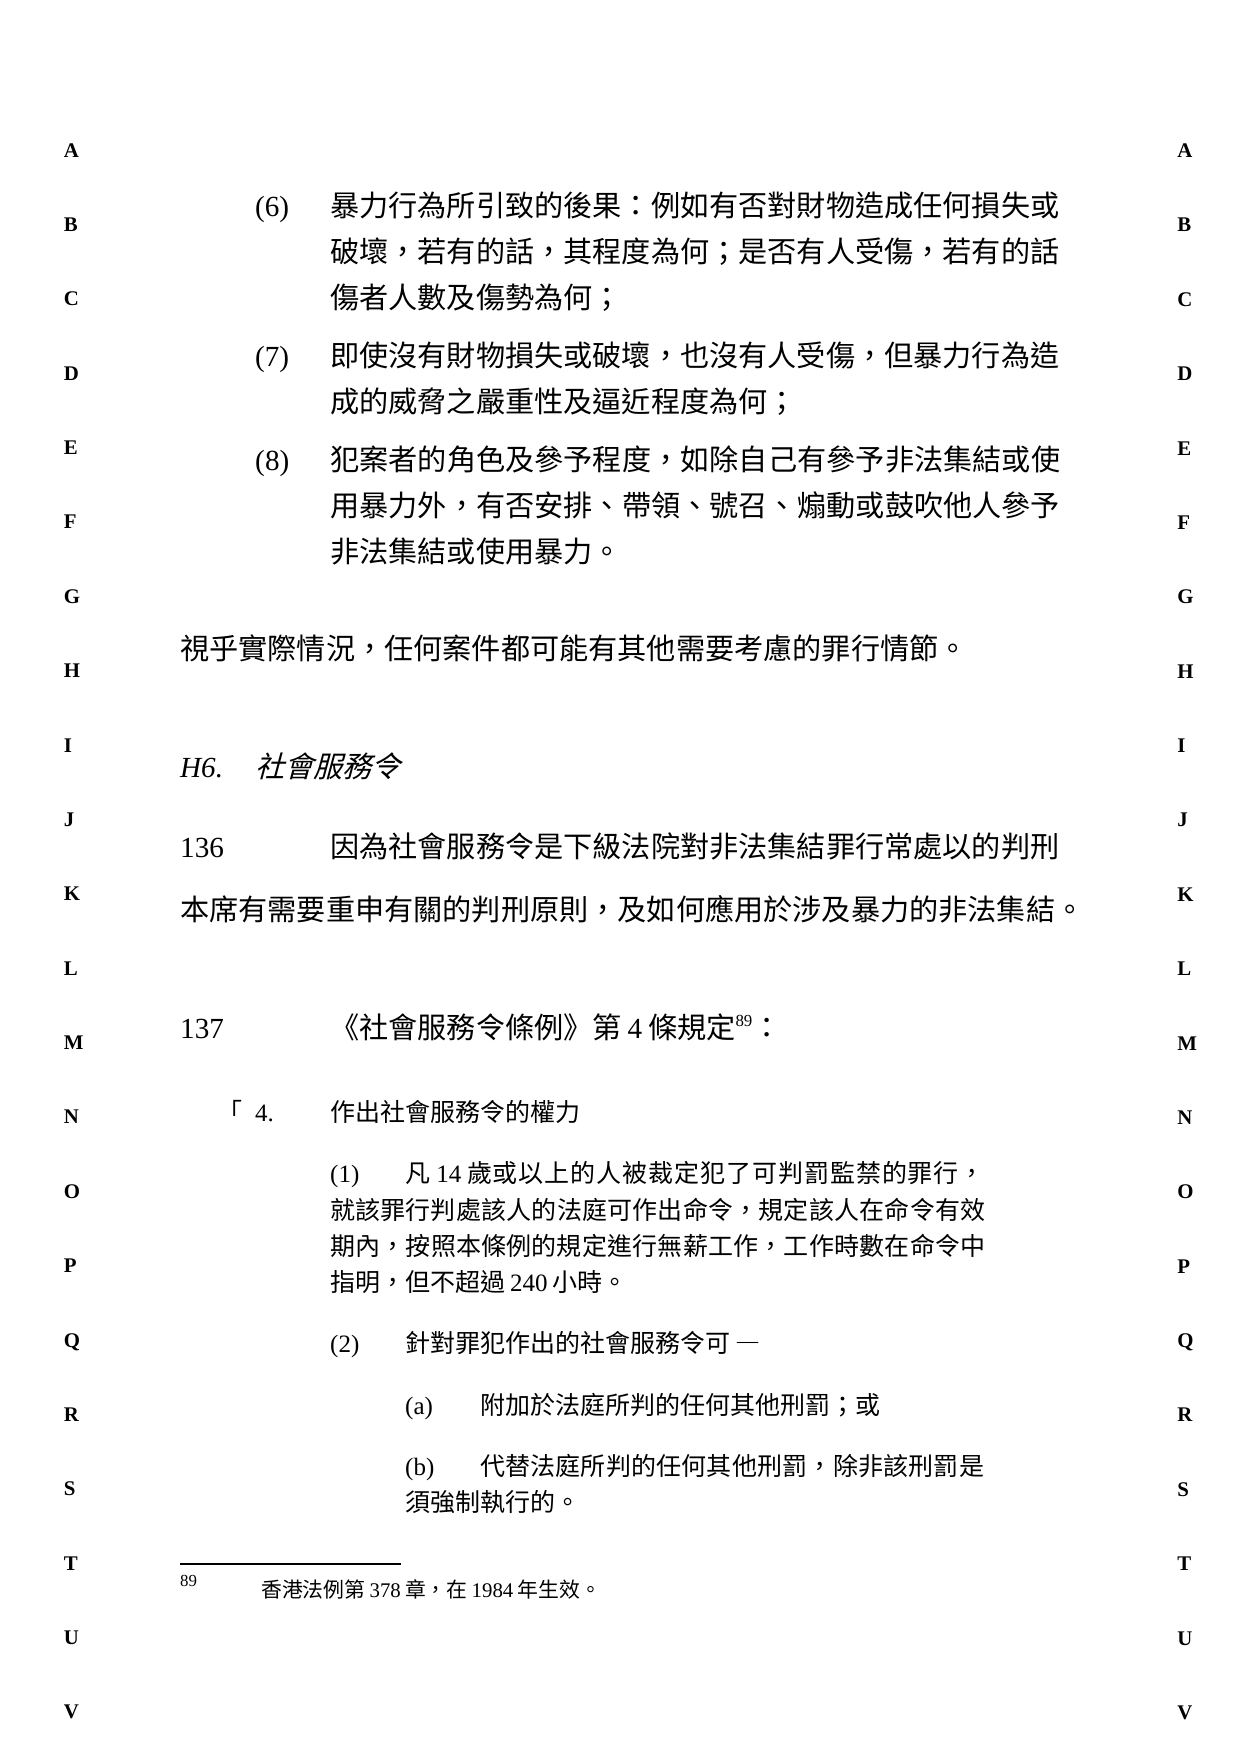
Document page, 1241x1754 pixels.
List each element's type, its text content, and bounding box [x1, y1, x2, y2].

text (a) 附加於法庭所判的任何其他刑罰；或 [405, 1385, 985, 1421]
text 因為社會服務令是下級法院對非法集結罪行常處以的判刑，本席有需要重申有關的判刑原則，及如何應用於涉及暴力的非法集結。 [180, 823, 1060, 929]
text (2) 針對罪犯作出的社會服務令可 — [330, 1324, 985, 1360]
text (8) 犯案者的角色及參予程度，如除自己有參予非法集結或使用暴力外，有否安排、帶領、號召、煽動或鼓吹他人參予非法集結或使用暴力。 [255, 434, 1060, 572]
text H6. 社會服務令 [180, 743, 1060, 786]
text (b) 代替法庭所判的任何其他刑罰，除非該刑罰是須強制執行的。 [405, 1446, 985, 1519]
text 「 4. 作出社會服務令的權力 [217, 1093, 985, 1129]
text (7) 即使沒有財物損失或破壞，也沒有人受傷，但暴力行為造成的威脅之嚴重性及逼近程度為何； [255, 330, 1060, 422]
text (6) 暴力行為所引致的後果：例如有否對財物造成任何損失或破壞，若有的話，其程度為何；是否有人受傷，若有的話，傷者人數及傷勢為何； [255, 180, 1060, 317]
text 視乎實際情況，任何案件都可能有其他需要考慮的罪行情節。 [180, 626, 1060, 668]
text (1) 凡14歲或以上的人被裁定犯了可判罰監禁的罪行，就該罪行判處該人的法庭可作出命令，規定該人在命令有效期內，按照本條例的規定進行無薪工作，工作時數在命令中指明，但不超過240小時。 [330, 1154, 985, 1299]
text 《社會服務令條例》第4條規定： [180, 1004, 1060, 1047]
